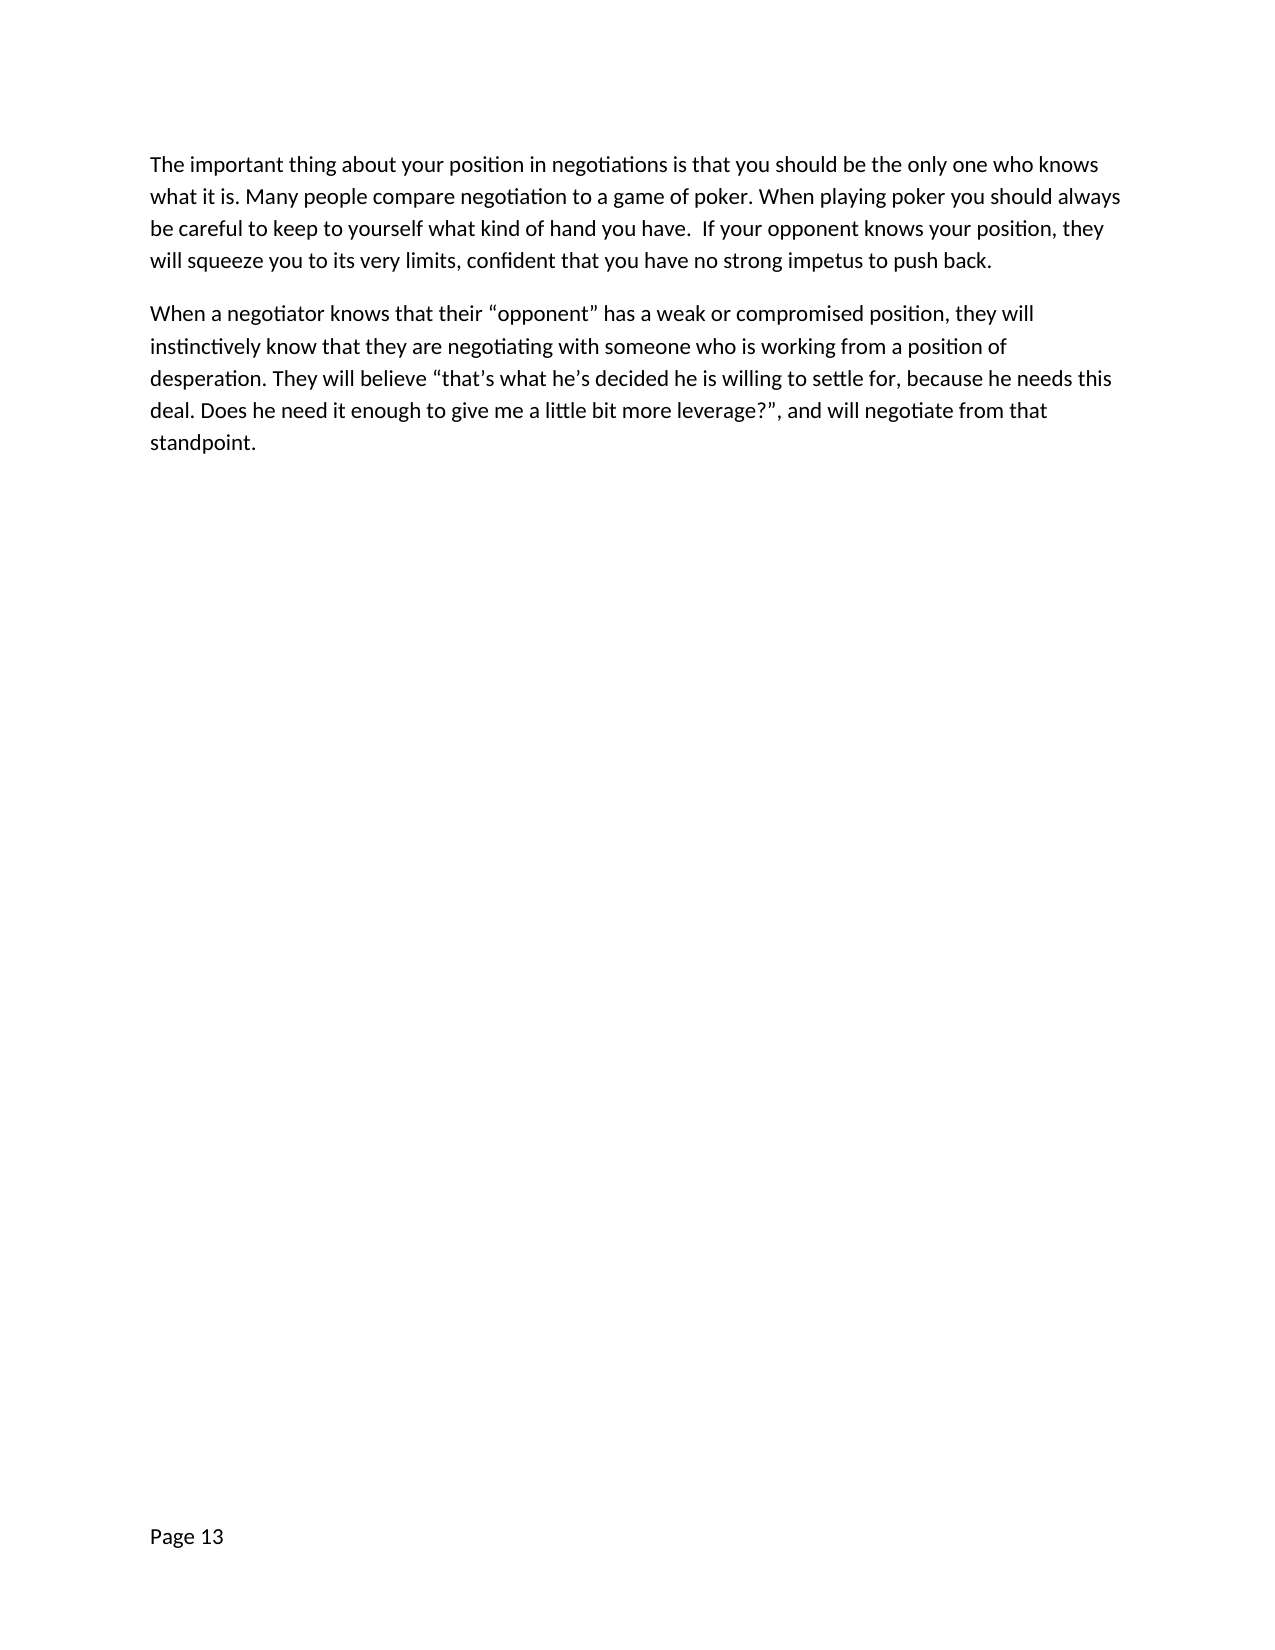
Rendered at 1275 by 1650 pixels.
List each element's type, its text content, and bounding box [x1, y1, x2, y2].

text When a negotiator knows that their “opponent” has a weak or compromised position, they will instinctively know that they are negotiating with someone who is working from a position of desperation. They will believe “that’s what he’s decided he is willing to settle for, because he needs this deal. Does he need it enough to give me a little bit more leverage?”, and will negotiate from that standpoint. [150, 299, 1125, 456]
text The important thing about your position in negotiations is that you should be the only one who knows what it is. Many people compare negotiation to a game of poker. When playing poker you should always be careful to keep to yourself what kind of hand you have. If your opponent knows your position, they will squeeze you to its very limits, confident that you have no strong impetus to push back. [150, 150, 1125, 274]
